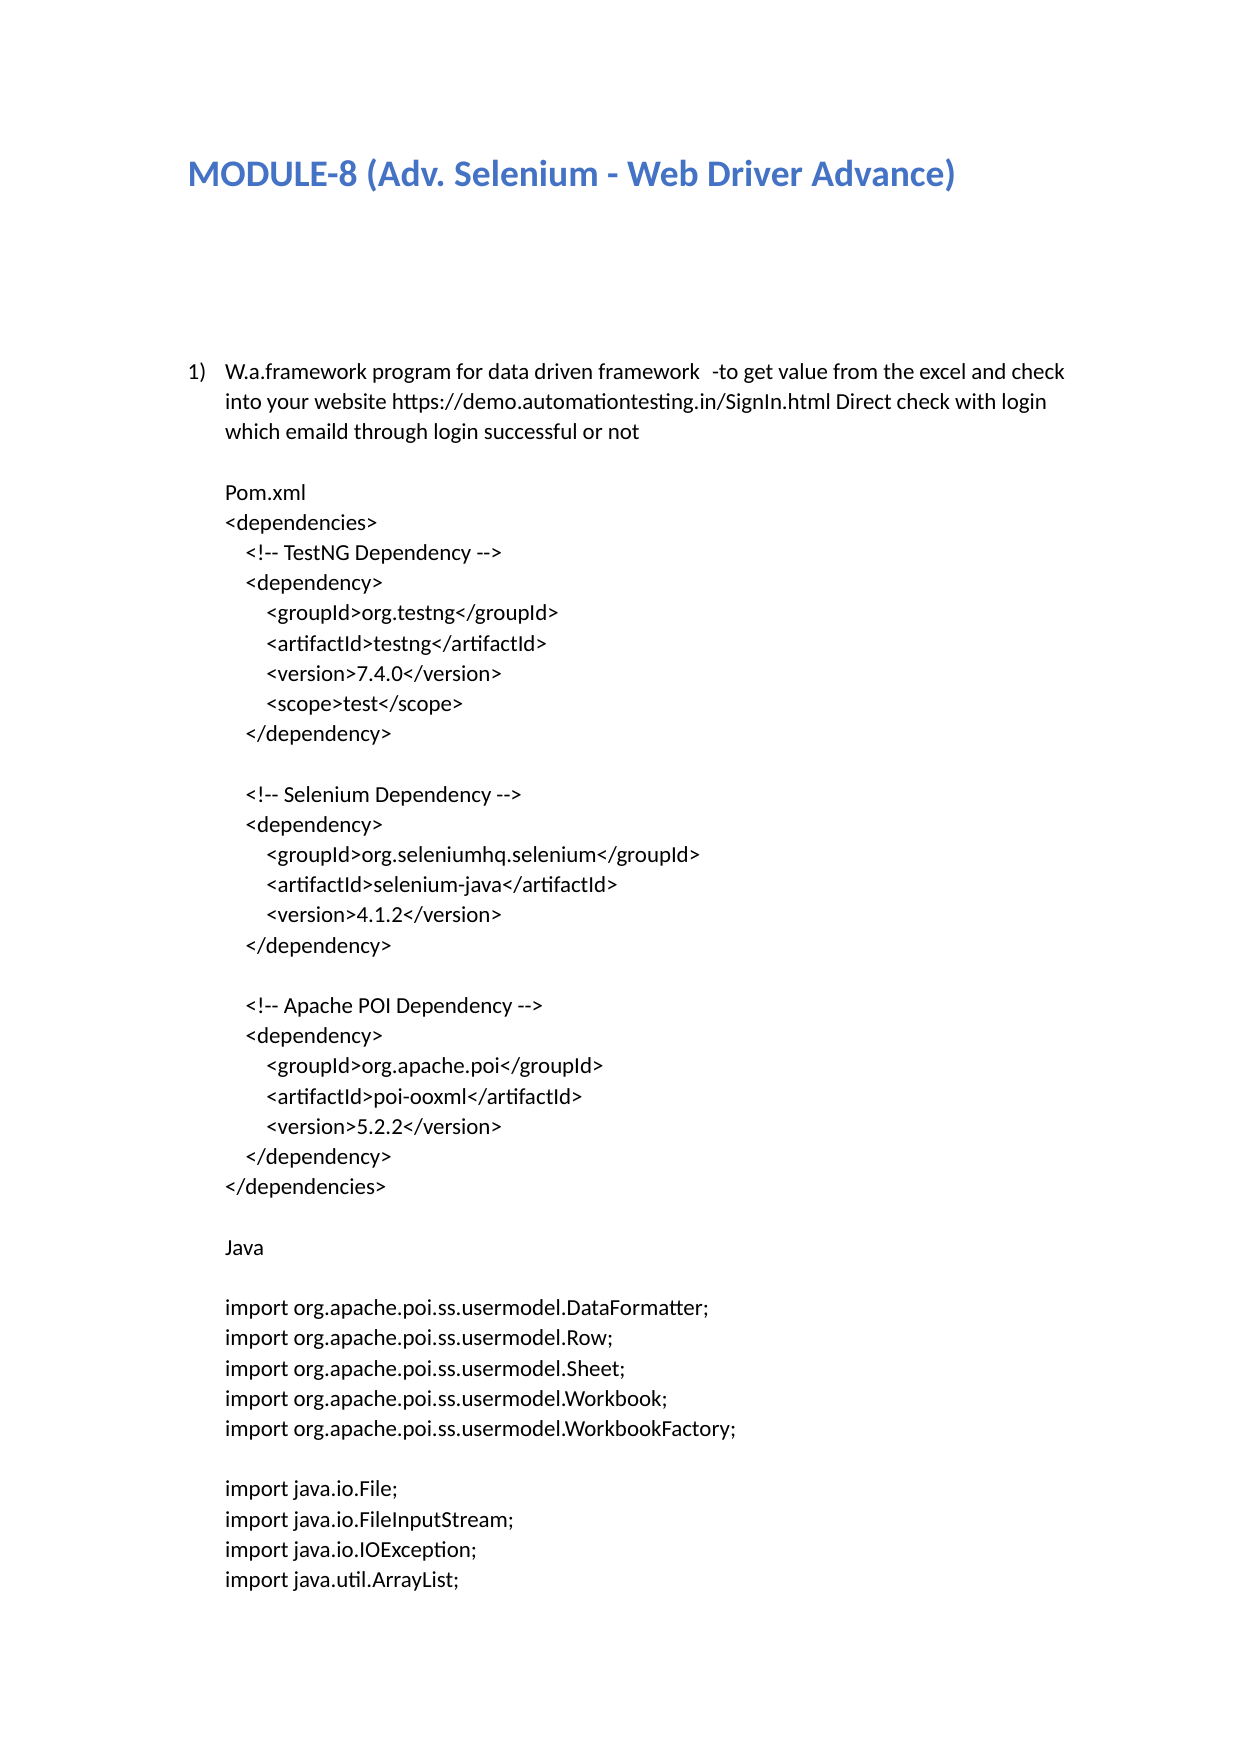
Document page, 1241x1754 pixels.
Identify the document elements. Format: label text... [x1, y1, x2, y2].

list import java.io.IOException; [225, 1535, 1090, 1563]
list </dependency> [225, 931, 1090, 959]
list <artifactId>poi-ooxml</artifactId> [225, 1082, 1090, 1110]
list <artifactId>selenium-java</artifactId> [225, 870, 1090, 898]
list <dependency> [225, 568, 1090, 596]
list Pom.xml [225, 478, 1090, 506]
list <groupId>org.apache.poi</groupId> [225, 1052, 1090, 1079]
list <!-- TestNG Dependency --> [225, 538, 1090, 566]
list import java.util.ArrayList; [225, 1565, 1090, 1593]
list <version>4.1.2</version> [225, 901, 1090, 928]
list </dependencies> [225, 1172, 1090, 1200]
list import org.apache.poi.ss.usermodel.Sheet; [225, 1354, 1090, 1382]
list <!-- Apache POI Dependency --> [225, 991, 1090, 1019]
list import org.apache.poi.ss.usermodel.Row; [225, 1323, 1090, 1351]
list import org.apache.poi.ss.usermodel.WorkbookFactory; [225, 1414, 1090, 1442]
list <version>5.2.2</version> [225, 1112, 1090, 1140]
list <!-- Selenium Dependency --> [225, 780, 1090, 808]
list <dependencies> [225, 508, 1090, 536]
list <version>7.4.0</version> [225, 659, 1090, 687]
list import java.io.File; [225, 1474, 1090, 1502]
text MODULE-8 (Adv. Selenium - Web Driver Advance) [187, 150, 1090, 196]
list import org.apache.poi.ss.usermodel.DataFormatter; [225, 1293, 1090, 1321]
list <dependency> [225, 810, 1090, 838]
list <dependency> [225, 1021, 1090, 1049]
list <artifactId>testng</artifactId> [225, 629, 1090, 657]
list <groupId>org.testng</groupId> [225, 598, 1090, 626]
list </dependency> [225, 1142, 1090, 1170]
list <groupId>org.seleniumhq.selenium</groupId> [225, 840, 1090, 868]
list </dependency> [225, 719, 1090, 747]
list Java [225, 1233, 1090, 1261]
list import org.apache.poi.ss.usermodel.Workbook; [225, 1384, 1090, 1412]
list <scope>test</scope> [225, 689, 1090, 717]
list import java.io.FileInputStream; [225, 1505, 1090, 1533]
list W.a.framework program for data driven framework-to get value from the excel and check into your website https://demo.automationtesting.in/SignIn.html Direct check with login which emaild through login successful or not [187, 357, 1090, 445]
